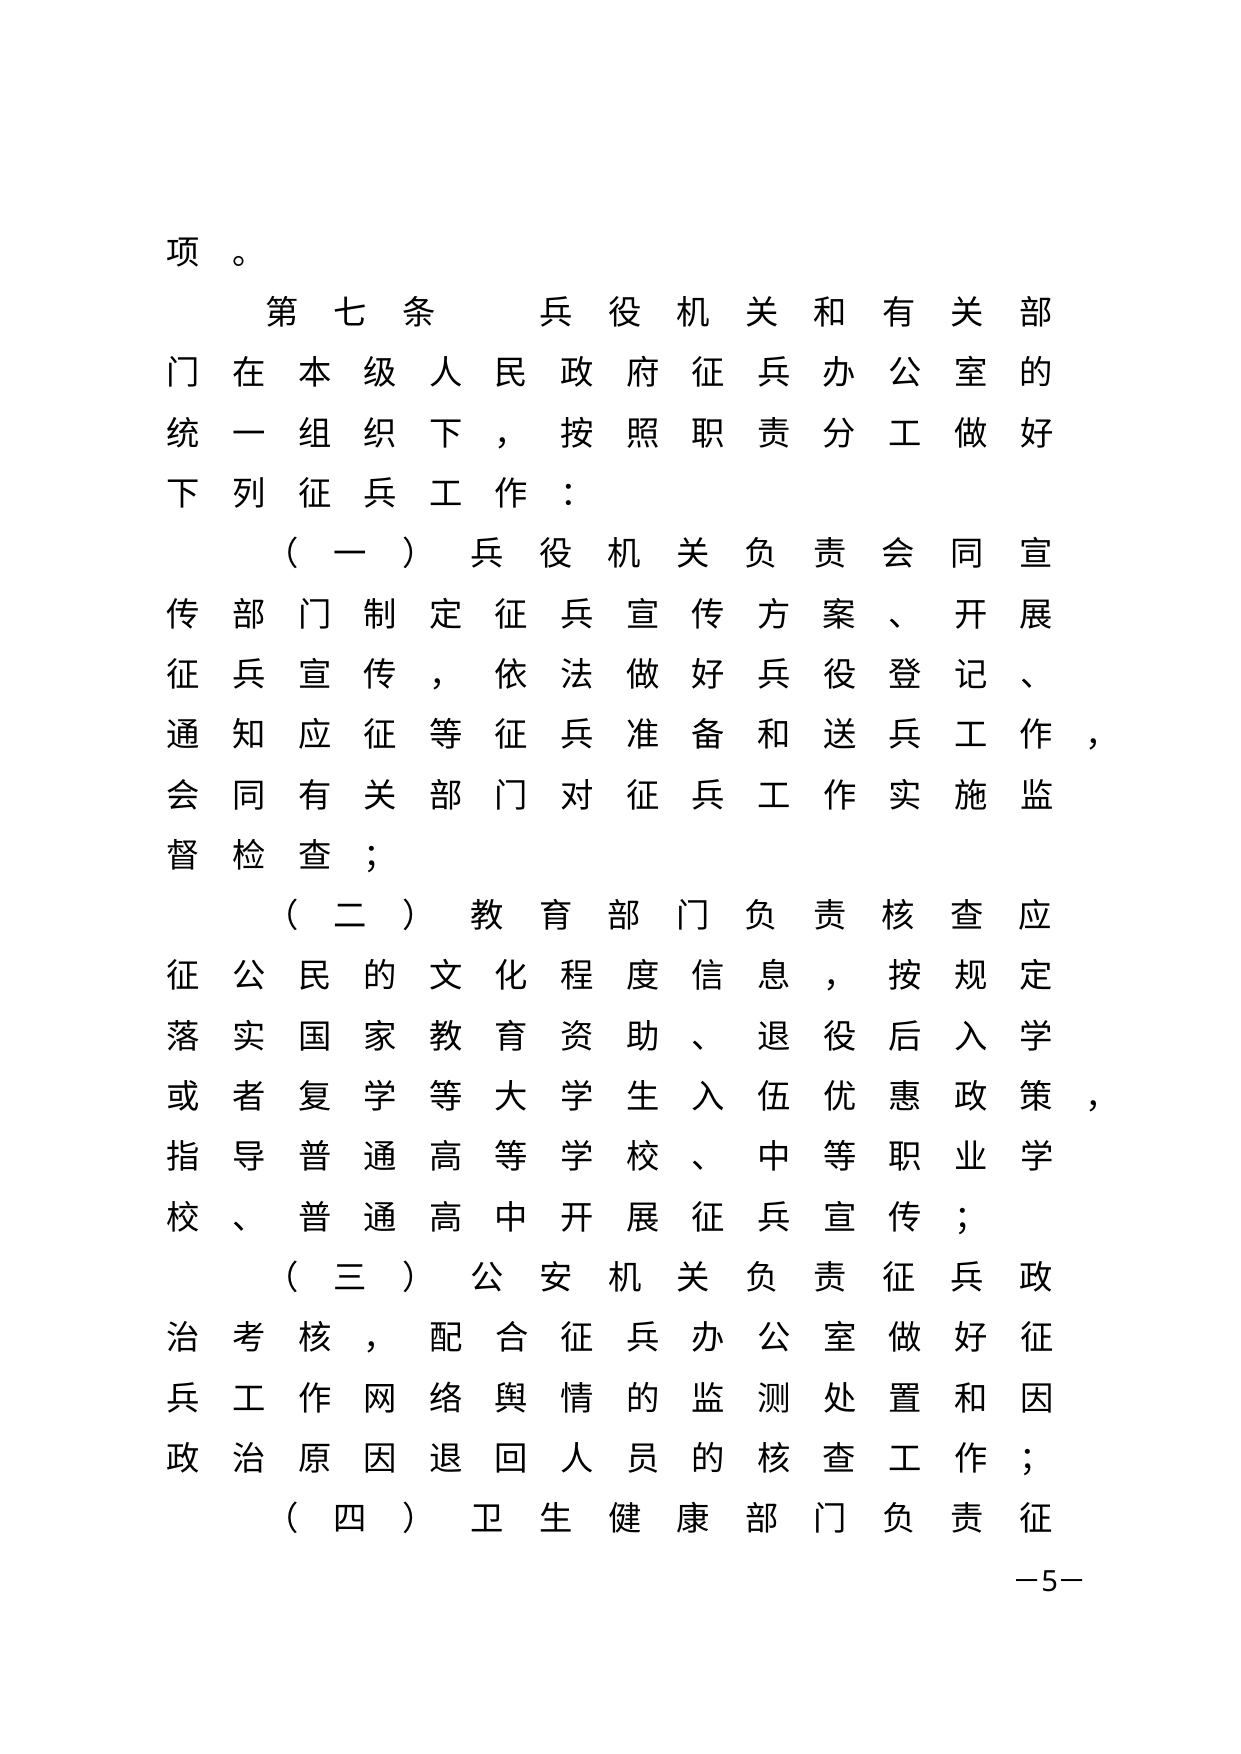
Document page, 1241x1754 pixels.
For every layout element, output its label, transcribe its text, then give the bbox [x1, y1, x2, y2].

text （一）兵役机关负责会同宣传部门制定征兵宣传方案、开展征兵宣传，依法做好兵役登记、通知应征等征兵准备和送兵工作，会同有关部门对征兵工作实施监督检查； [167, 521, 1085, 883]
text （七）其他征兵工作有关事项。 [167, 219, 1085, 280]
text （二）教育部门负责核查应征公民的文化程度信息，按规定落实国家教育资助、退役后入学或者复学等大学生入伍优惠政策，指导普通高等学校、中等职业学校、普通高中开展征兵宣传； [167, 883, 1085, 1245]
text （三）公安机关负责征兵政治考核，配合征兵办公室做好征兵工作网络舆情的监测处置和因政治原因退回人员的核查工作； [167, 1245, 1085, 1486]
text （四）卫生健康部门负责征兵体格检查、抽查复查，配合征兵办公室做好因身体原因退回人员的协调处置工作； [167, 1486, 1085, 1546]
text 第七条 兵役机关和有关部门在本级人民政府征兵办公室的统一组织下，按照职责分工做好下列征兵工作： [167, 280, 1085, 521]
